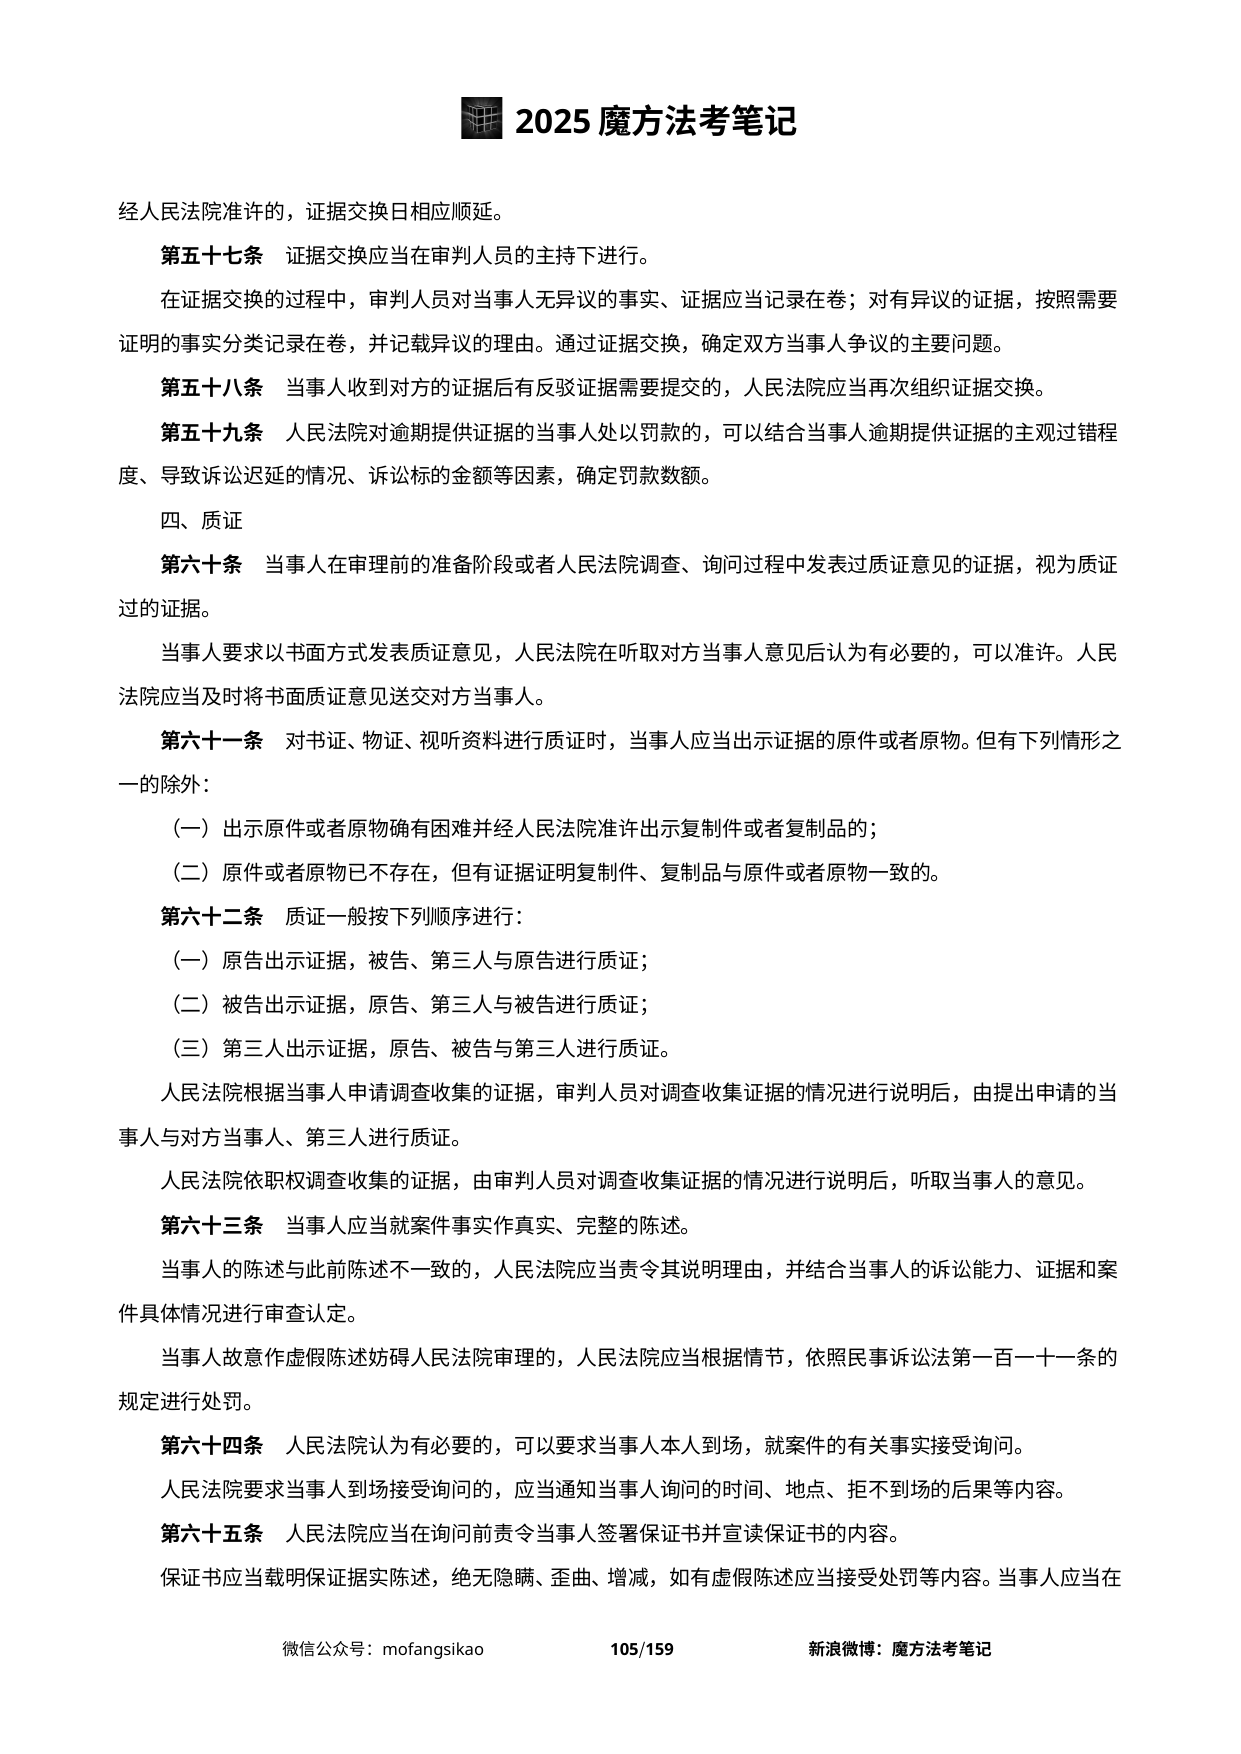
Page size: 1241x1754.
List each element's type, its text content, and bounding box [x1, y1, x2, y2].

text 证据交换的时间可以由当事人协商一致并经人民法院认可，也可以由人民法院指定。当事人申请延期举证经人民法院准许的，证据交换日相应顺延。 [118, 629, 1122, 717]
text 第五十六条 人民法院依照民事诉讼法第一百三十三条第四项的规定，通过组织证据交换进行审理前准备的，证据交换之日举证期限届满。 [118, 541, 1122, 629]
text （一）原告出示证据，被告、第三人与原告进行质证； [118, 1422, 1122, 1466]
text 四、质证 [118, 982, 1122, 1026]
text 第五十七条 证据交换应当在审判人员的主持下进行。 [118, 717, 1122, 761]
text （二）追加当事人、有独立请求权的第三人参加诉讼或者无独立请求权的第三人经人民法院通知参加诉讼的，人民法院应当依照本规定第五十一条的规定为新参加诉讼的当事人确定举证期限，该举证期限适用于其他当事人； [118, 277, 1122, 409]
text （三）第三人出示证据，原告、被告与第三人进行质证。 [118, 1510, 1122, 1554]
text 第六十条 当事人在审理前的准备阶段或者人民法院调查、询问过程中发表过质证意见的证据，视为质证过的证据。 [118, 1026, 1122, 1114]
text 第五十九条 人民法院对逾期提供证据的当事人处以罚款的，可以结合当事人逾期提供证据的主观过错程度、导致诉讼迟延的情况、诉讼标的金额等因素，确定罚款数额。 [118, 893, 1122, 982]
picture [461, 97, 503, 139]
text 第五十八条 当事人收到对方的证据后有反驳证据需要提交的，人民法院应当再次组织证据交换。 [118, 849, 1122, 893]
text 在证据交换的过程中，审判人员对当事人无异议的事实、证据应当记录在卷；对有异议的证据，按照需要证明的事实分类记录在卷，并记载异议的理由。通过证据交换，确定双方当事人争议的主要问题。 [118, 761, 1122, 849]
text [118, 1554, 1122, 1598]
text （三）发回重审的案件，第一审人民法院可以结合案件具体情况和发回重审的原因，酌情确定举证期限； [118, 409, 1122, 453]
text 第六十一条 对书证、物证、视听资料进行质证时，当事人应当出示证据的原件或者原物。但有下列情形之一的除外： [118, 1202, 1122, 1290]
text （四）当事人增加、变更诉讼请求或者提出反诉的，人民法院应当根据案件具体情况重新确定举证期限； [118, 453, 1122, 497]
text （二）原件或者原物已不存在，但有证据证明复制件、复制品与原件或者原物一致的。 [118, 1334, 1122, 1378]
text 第六十二条 质证一般按下列顺序进行： [118, 1378, 1122, 1422]
text （二）被告出示证据，原告、第三人与被告进行质证； [118, 1466, 1122, 1510]
text 当事人要求以书面方式发表质证意见，人民法院在听取对方当事人意见后认为有必要的，可以准许。人民法院应当及时将书面质证意见送交对方当事人。 [118, 1114, 1122, 1202]
text （一）出示原件或者原物确有困难并经人民法院准许出示复制件或者复制品的； [118, 1290, 1122, 1334]
text （一）当事人依照民事诉讼法第一百二十七条规定提出管辖权异议的，举证期限中止，自驳回管辖权异议的裁定生效之日起恢复计算； [118, 188, 1122, 277]
text （五）公告送达的，举证期限自公告期届满之次日起计算。 [118, 497, 1122, 541]
